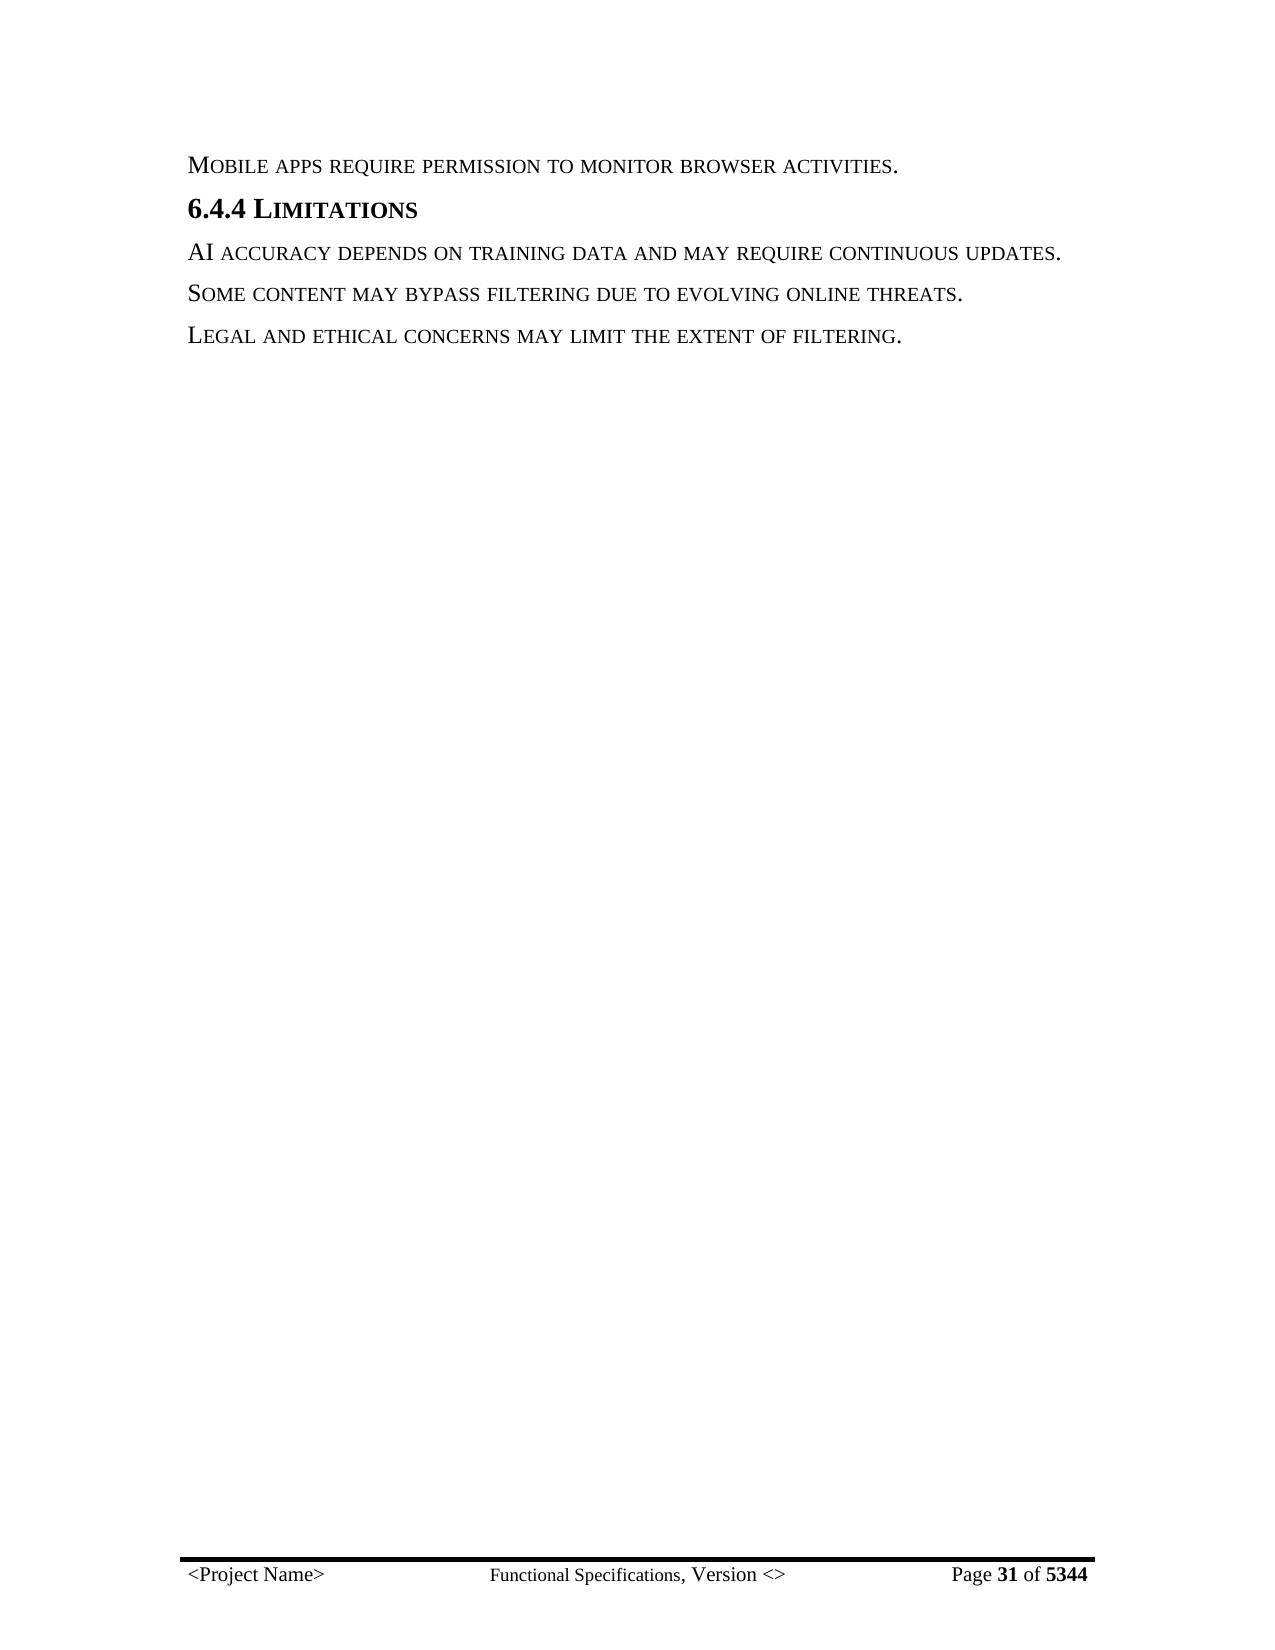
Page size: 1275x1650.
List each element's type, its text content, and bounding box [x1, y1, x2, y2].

text AI accuracy depends on training data and may require continuous updates. [187, 237, 1087, 266]
text Some content may bypass filtering due to evolving online threats. [187, 278, 1087, 307]
text 6.4.4 Limitations [187, 191, 1087, 225]
text Legal and ethical concerns may limit the extent of filtering. [187, 320, 1087, 348]
text Mobile apps require permission to monitor browser activities. [187, 150, 1087, 179]
